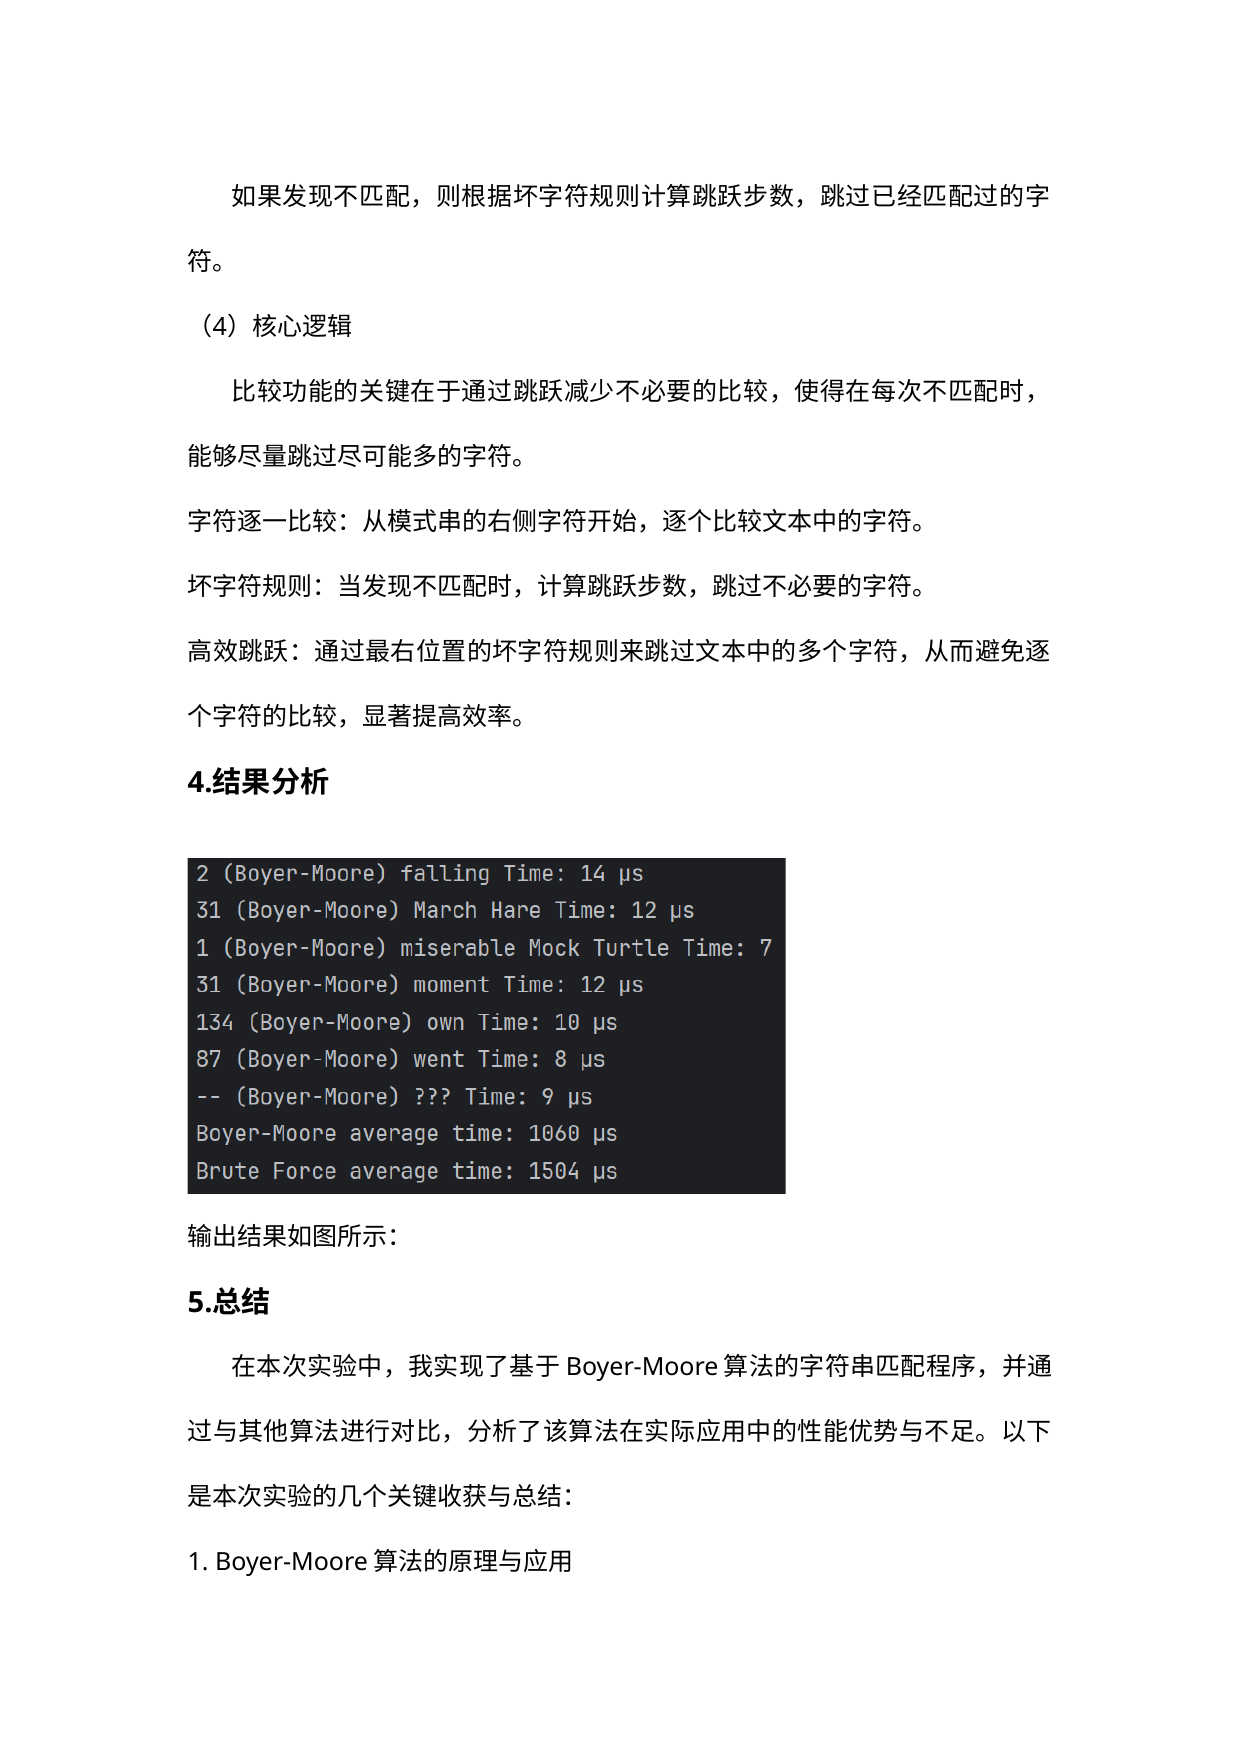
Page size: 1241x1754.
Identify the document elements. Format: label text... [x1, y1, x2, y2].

text 在本次实验中，我实现了基于Boyer-Moore算法的字符串匹配程序，并通过与其他算法进行对比，分析了该算法在实际应用中的性能优势与不足。以下是本次实验的几个关键收获与总结： [187, 1332, 1053, 1527]
text 1. Boyer-Moore算法的原理与应用 [187, 1527, 1053, 1592]
text 如果发现不匹配，则根据坏字符规则计算跳跃步数，跳过已经匹配过的字符。 [187, 162, 1053, 292]
text 坏字符规则：当发现不匹配时，计算跳跃步数，跳过不必要的字符。 [187, 552, 1053, 617]
text 字符逐一比较：从模式串的右侧字符开始，逐个比较文本中的字符。 [187, 487, 1053, 552]
text 4.结果分析 [187, 747, 1053, 812]
text 高效跳跃：通过最右位置的坏字符规则来跳过文本中的多个字符，从而避免逐个字符的比较，显著提高效率。 [187, 617, 1053, 747]
text 5.总结 [187, 1267, 1053, 1332]
text （4）核心逻辑 [187, 292, 1053, 357]
text 比较功能的关键在于通过跳跃减少不必要的比较，使得在每次不匹配时，能够尽量跳过尽可能多的字符。 [187, 357, 1053, 487]
picture [187, 858, 786, 1194]
